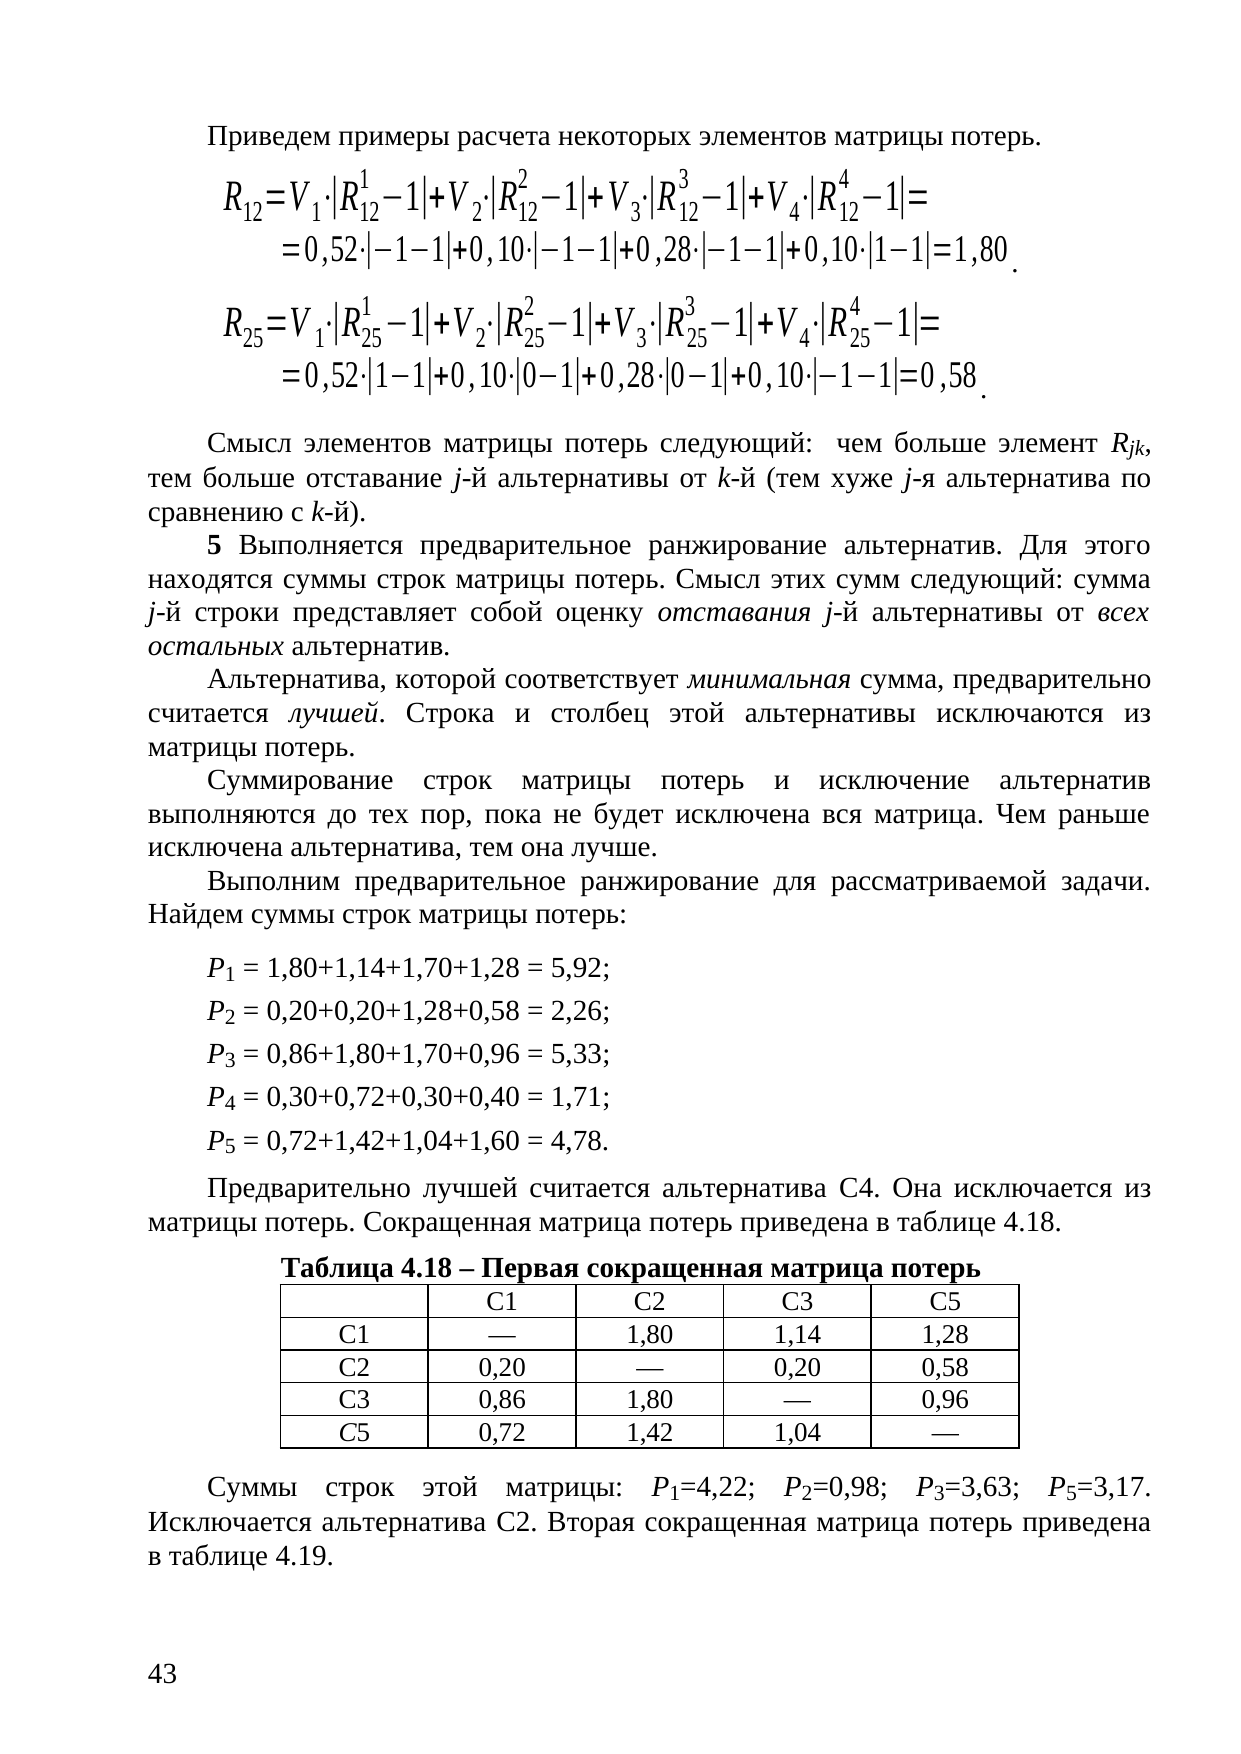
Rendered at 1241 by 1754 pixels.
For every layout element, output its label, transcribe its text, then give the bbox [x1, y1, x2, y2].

table_header С1 [429, 1285, 575, 1316]
table_header C3 [724, 1285, 870, 1316]
table_cell 1,42 [577, 1416, 723, 1447]
text P2 = 0,20+0,20+1,28+0,58 = 2,26; [148, 986, 1152, 1029]
table_cell 1,14 [724, 1318, 870, 1349]
text . [148, 355, 1152, 405]
text P3 = 0,86+1,80+1,70+0,96 = 5,33; [148, 1029, 1152, 1072]
table_cell — [577, 1351, 723, 1382]
table_cell С3 [281, 1383, 427, 1414]
table_cell — [724, 1383, 870, 1414]
table_cell 0,20 [724, 1351, 870, 1382]
table_cell 0,86 [429, 1383, 575, 1414]
text P4 = 0,30+0,72+0,30+0,40 = 1,71; [148, 1072, 1152, 1115]
table_cell С1 [281, 1318, 427, 1349]
table_cell — [872, 1416, 1018, 1447]
table_header C5 [872, 1285, 1018, 1316]
text Выполним предварительное ранжирование для рассматриваемой задачи. Найдем суммы строк матрицы потерь: [148, 863, 1152, 930]
text Приведем примеры расчета некоторых элементов матрицы потерь. [148, 118, 1152, 152]
table_cell 0,20 [429, 1351, 575, 1382]
table_cell 0,58 [872, 1351, 1018, 1382]
text Суммирование строк матрицы потерь и исключение альтернатив выполняются до тех пор, пока не будет исключена вся матрица. Чем раньше исключена альтернатива, тем она лучше. [148, 762, 1152, 863]
table_cell 0,72 [429, 1416, 575, 1447]
text P5 = 0,72+1,42+1,04+1,60 = 4,78. [148, 1115, 1152, 1158]
table_cell 1,80 [577, 1318, 723, 1349]
text Альтернатива, которой соответствует минимальная сумма, предварительно считается лучшей. Строка и столбец этой альтернативы исключаются из матрицы потерь. [148, 662, 1152, 762]
table_cell 0,96 [872, 1383, 1018, 1414]
table_cell 1,28 [872, 1318, 1018, 1349]
table_header [281, 1285, 427, 1316]
table_cell 1,04 [724, 1416, 870, 1447]
table_cell C5 [281, 1416, 427, 1447]
table_header С2 [577, 1285, 723, 1316]
text Суммы строк этой матрицы: P1=4,22; P2=0,98; P3=3,63; P5=3,17. Исключается альтернатива C2. Вторая сокращенная матрица потерь приведена в таблице 4.19. [148, 1461, 1152, 1572]
text . [148, 228, 1152, 278]
table_cell — [429, 1318, 575, 1349]
text 5 Выполняется предварительное ранжирование альтернатив. Для этого находятся суммы строк матрицы потерь. Смысл этих сумм следующий: сумма j-й строки представляет собой оценку отставания j-й альтернативы от всех остальных альтернатив. [148, 527, 1152, 662]
table_cell С2 [281, 1351, 427, 1382]
text Предварительно лучшей считается альтернатива C4. Она исключается из матрицы потерь. Сокращенная матрица потерь приведена в таблице 4.18. [148, 1171, 1152, 1238]
text Таблица 4.18 – Первая сокращенная матрица потерь [148, 1250, 1019, 1284]
table_cell 1,80 [577, 1383, 723, 1414]
text P1 = 1,80+1,14+1,70+1,28 = 5,92; [148, 942, 1152, 986]
text Смысл элементов матрицы потерь следующий: чем больше элемент Rjk, тем больше отставание j-й альтернативы от k-й (тем хуже j-я альтернатива по сравнению с k-й). [148, 417, 1152, 527]
